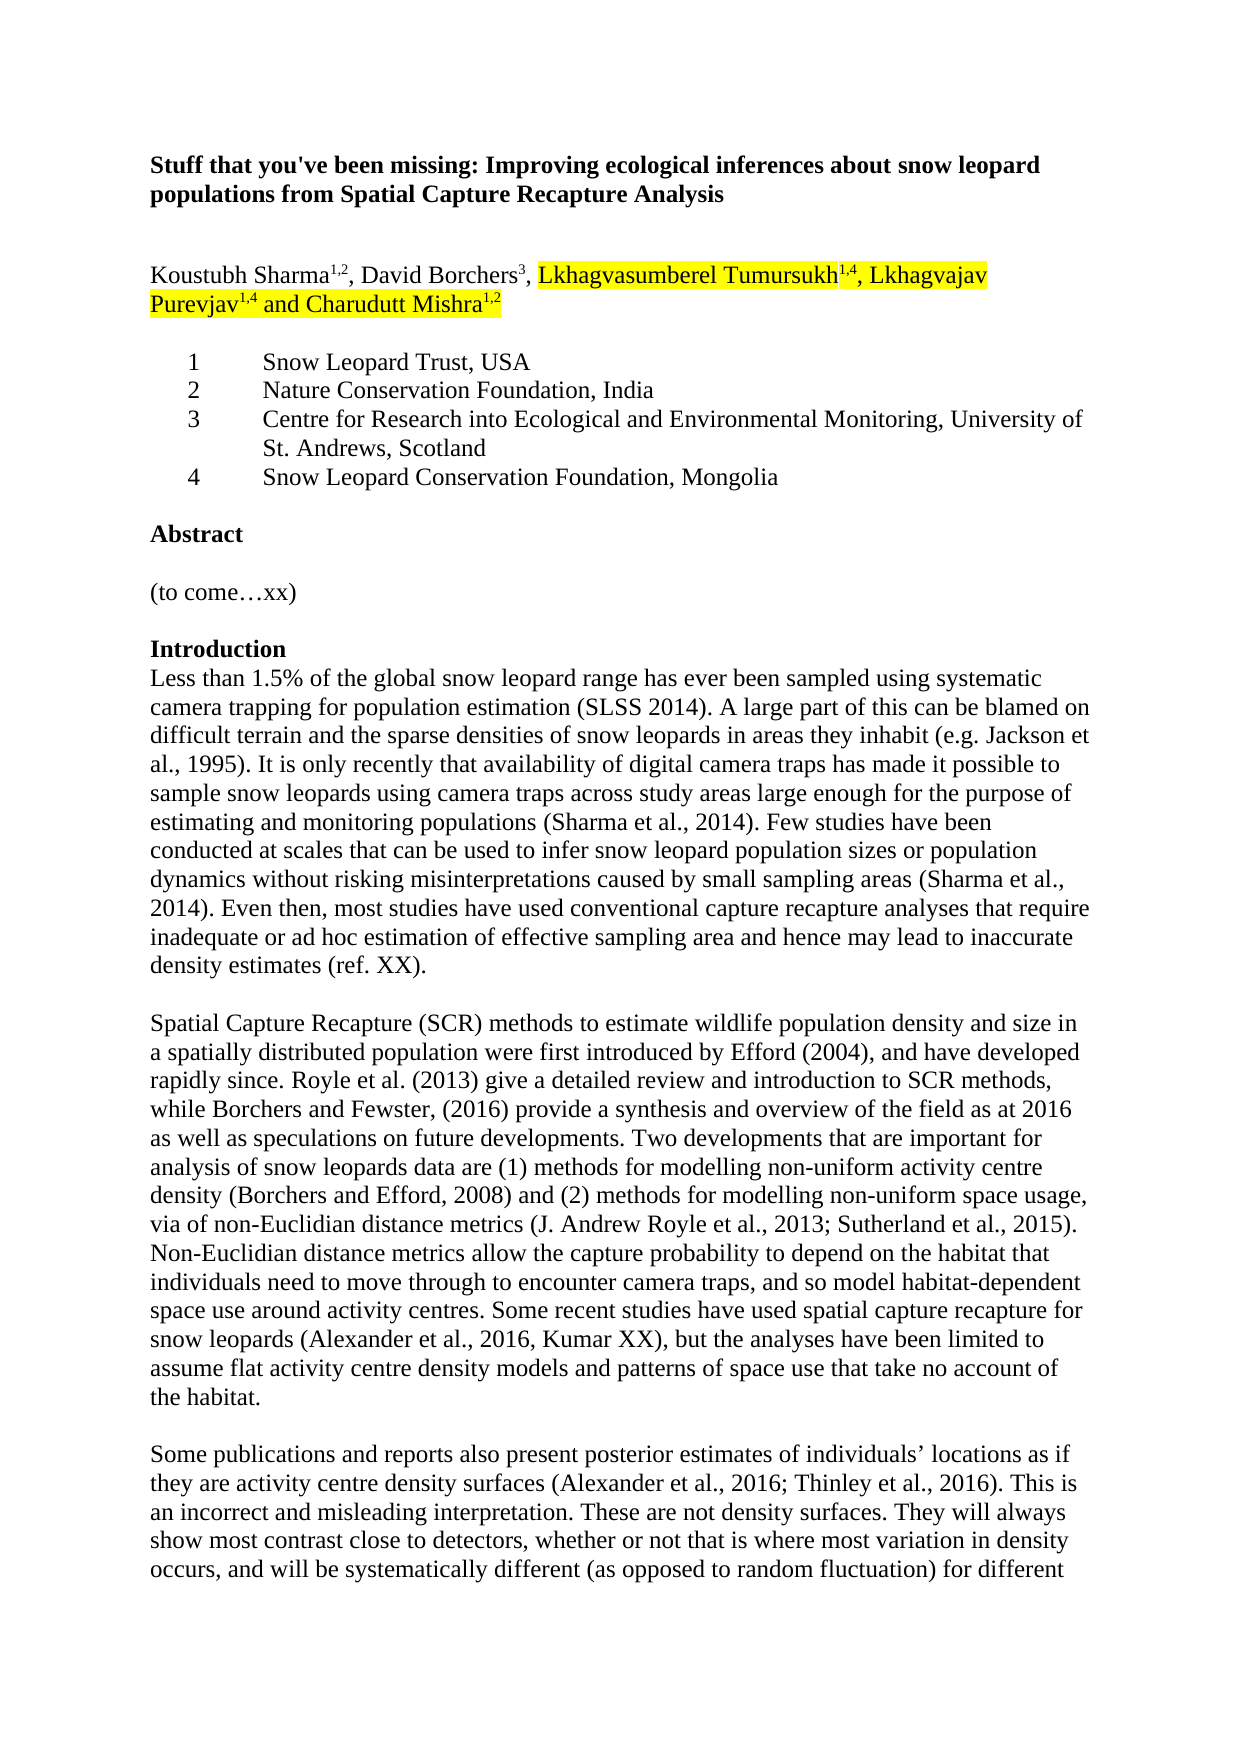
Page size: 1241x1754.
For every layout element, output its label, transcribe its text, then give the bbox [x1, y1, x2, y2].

list Snow Leopard Trust, USA [187, 347, 1090, 376]
text Spatial Capture Recapture (SCR) methods to estimate wildlife population density and size in a spatially distributed population were first introduced by Efford (2004), and have developed rapidly since. Royle et al. (2013) give a detailed review and introduction to SCR methods, while Borchers and Fewster, (2016) provide a synthesis and overview of the field as at 2016 as well as speculations on future developments. Two developments that are important for analysis of snow leopards data are (1) methods for modelling non-uniform activity centre density (Borchers and Efford, 2008) and (2) methods for modelling non-uniform space usage, via of non-Euclidian distance metrics (J. Andrew Royle et al., 2013; Sutherland et al., 2015). Non-Euclidian distance metrics allow the capture probability to depend on the habitat that individuals need to move through to encounter camera traps, and so model habitat-dependent space use around activity centres. Some recent studies have used spatial capture recapture for snow leopards (Alexander et al., 2016, Kumar XX), but the analyses have been limited to assume flat activity centre density models and patterns of space use that take no account of the habitat. [150, 1008, 1090, 1411]
text Introduction [150, 634, 1090, 663]
text Koustubh Sharma1,2, David Borchers3, Lkhagvasumberel Tumursukh1,4, Lkhagvajav Purevjav1,4 and Charudutt Mishra1,2 [150, 261, 1090, 318]
text Less than 1.5% of the global snow leopard range has ever been sampled using systematic camera trapping for population estimation (SLSS 2014). A large part of this can be blamed on difficult terrain and the sparse densities of snow leopards in areas they inhabit (e.g. Jackson et al., 1995). It is only recently that availability of digital camera traps has made it possible to sample snow leopards using camera traps across study areas large enough for the purpose of estimating and monitoring populations (Sharma et al., 2014). Few studies have been conducted at scales that can be used to infer snow leopard population sizes or population dynamics without risking misinterpretations caused by small sampling areas (Sharma et al., 2014). Even then, most studies have used conventional capture recapture analyses that require inadequate or ad hoc estimation of effective sampling area and hence may lead to inaccurate density estimates (ref. XX). [150, 663, 1090, 979]
text (to come…xx) [150, 577, 1090, 606]
list Snow Leopard Conservation Foundation, Mongolia [187, 462, 1090, 491]
text Abstract [150, 519, 1090, 548]
list Centre for Research into Ecological and Environmental Monitoring, University of St. Andrews, Scotland [187, 404, 1090, 462]
text Stuff that you've been missing: Improving ecological inferences about snow leopard populations from Spatial Capture Recapture Analysis [150, 150, 1090, 207]
list Nature Conservation Foundation, India [187, 376, 1090, 404]
